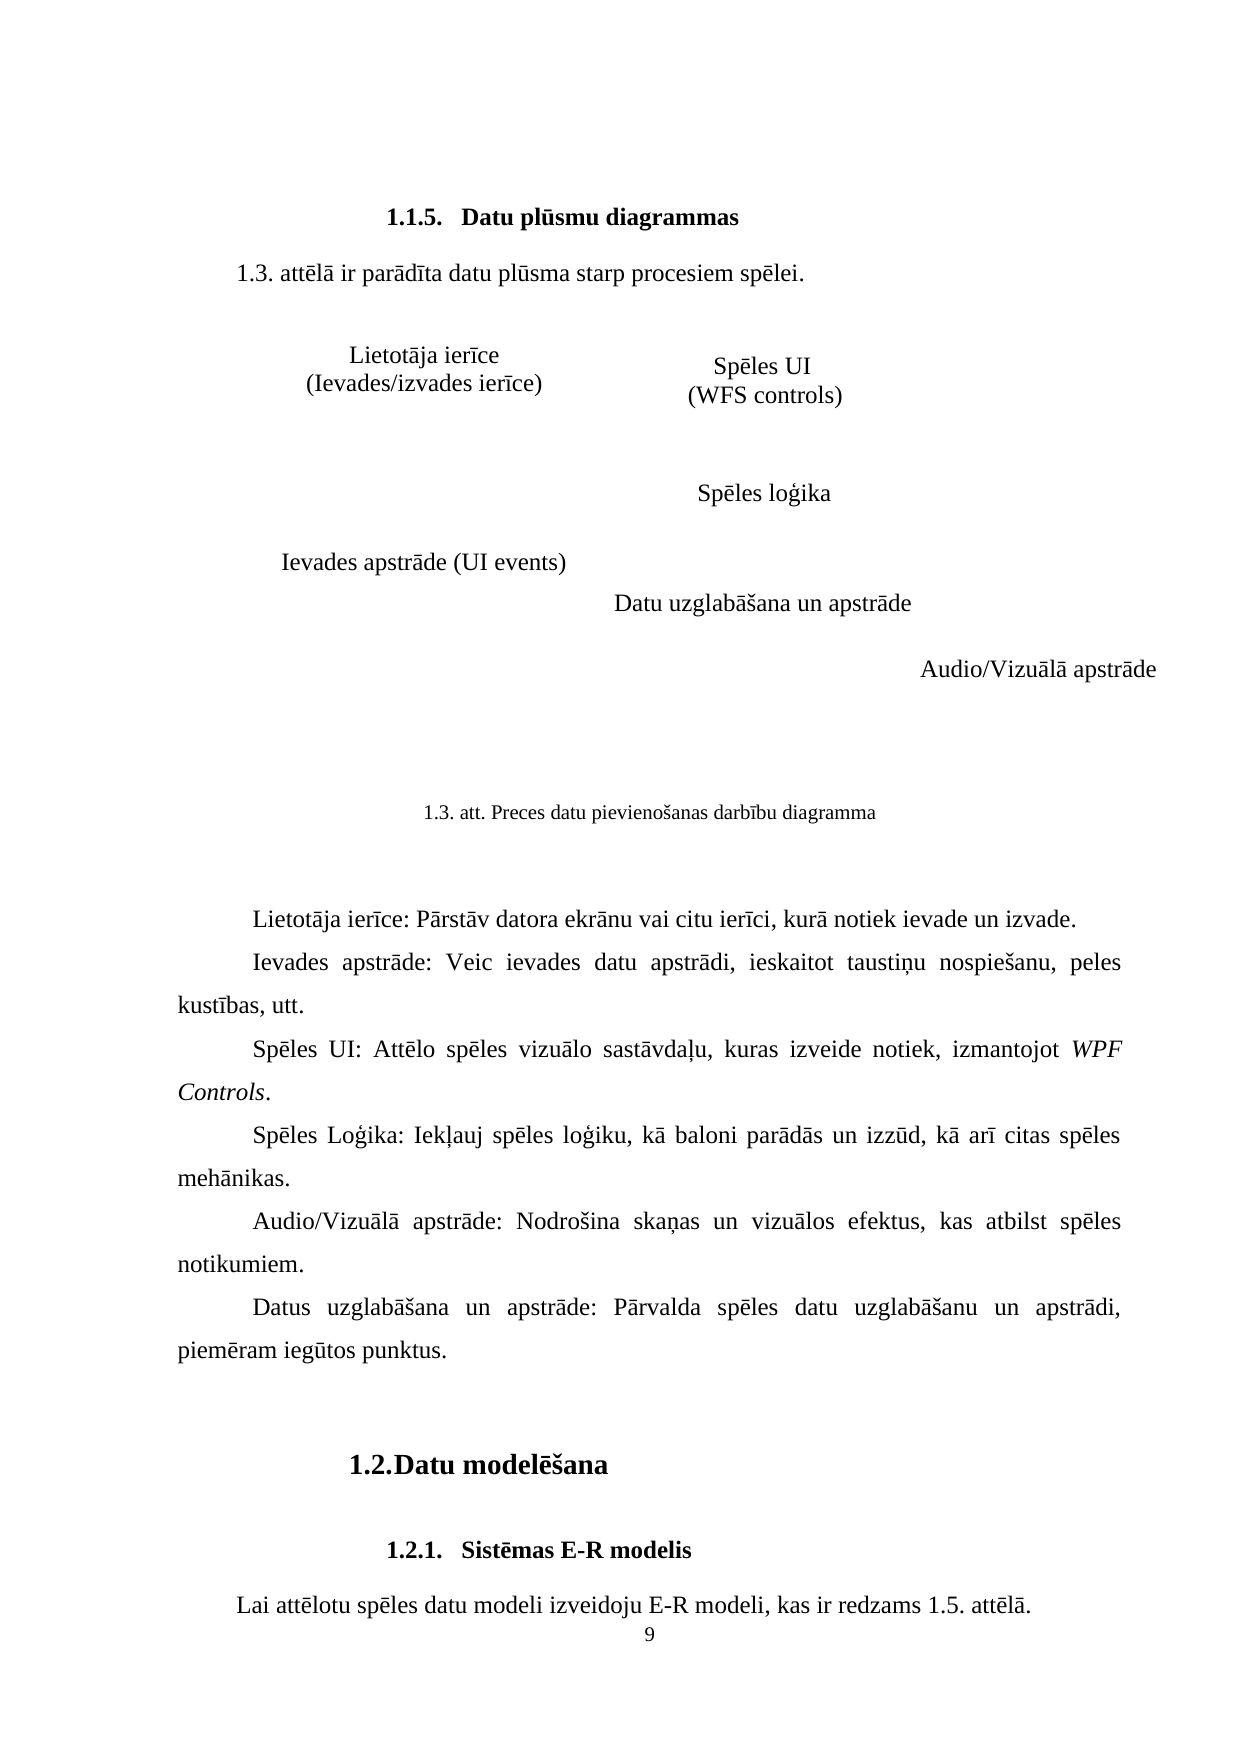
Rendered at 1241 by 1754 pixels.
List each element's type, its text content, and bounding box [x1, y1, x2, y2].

text Spēles Loģika: Iekļauj spēles loģiku, kā baloni parādās un izzūd, kā arī citas spēles mehānikas. [177, 1120, 1122, 1192]
text Datus uzglabāšana un apstrāde: Pārvalda spēles datu uzglabāšanu un apstrādi, piemēram iegūtos punktus. [177, 1292, 1122, 1364]
text Lietotāja ierīce: Pārstāv datora ekrānu vai citu ierīci, kurā notiek ievade un izvade. [177, 904, 1122, 933]
subtitle Sistēmas E-R modelis [386, 1535, 1122, 1563]
text Ievades apstrāde: Veic ievades datu apstrādi, ieskaitot taustiņu nospiešanu, peles kustības, utt. [177, 947, 1122, 1019]
text Spēles UI: Attēlo spēles vizuālo sastāvdaļu, kuras izveide notiek, izmantojot WPF Controls. [177, 1034, 1122, 1106]
subtitle Datu plūsmu diagrammas [386, 202, 1122, 231]
subtitle Datu modelēšana [349, 1447, 1122, 1480]
text Audio/Vizuālā apstrāde: Nodrošina skaņas un vizuālos efektus, kas atbilst spēles notikumiem. [177, 1206, 1122, 1278]
text Lai attēlotu spēles datu modeli izveidoju E-R modeli, kas ir redzams 1.5. attēlā. [177, 1590, 1122, 1619]
